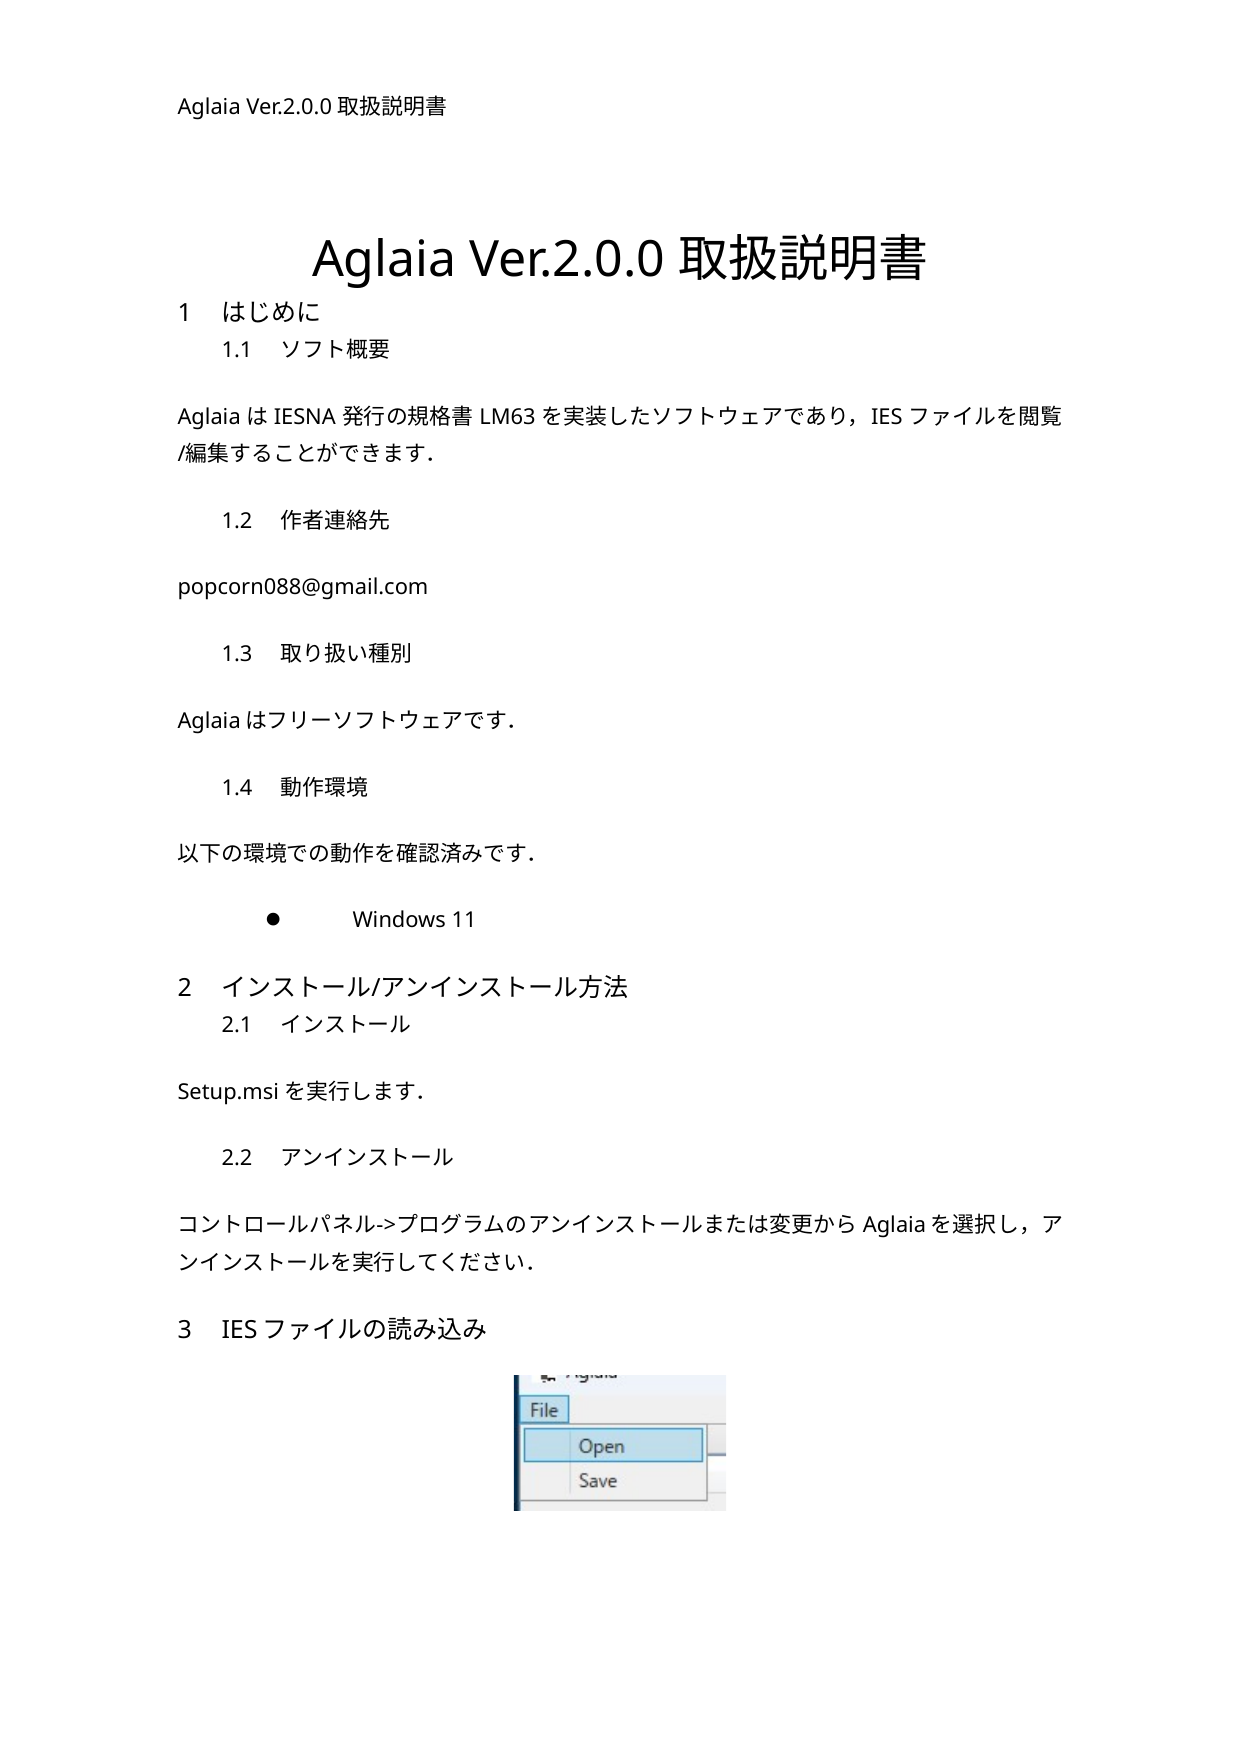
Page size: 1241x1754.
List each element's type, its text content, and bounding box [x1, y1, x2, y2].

picture [513, 1375, 727, 1511]
subtitle はじめに [177, 292, 1063, 329]
subtitle 取り扱い種別 [221, 633, 1063, 671]
subtitle IESファイルの読み込み [177, 1308, 1063, 1346]
text Setup.msi を実行します． [177, 1071, 1063, 1108]
subtitle 動作環境 [221, 767, 1063, 804]
text popcorn088@gmail.com [177, 567, 1063, 604]
text コントロールパネル->プログラムのアンインストールまたは変更からAglaiaを選択し，アンインストールを実行してください． [177, 1204, 1063, 1279]
subtitle ソフト概要 [221, 329, 1063, 367]
subtitle アンインストール [221, 1138, 1063, 1175]
subtitle インストール [221, 1004, 1063, 1042]
text Aglaiaはフリーソフトウェアです． [177, 700, 1063, 738]
text Aglaia は IESNA 発行の規格書 LM63 を実装したソフトウェアであり，IES ファイルを閲覧/編集することができます． [177, 396, 1063, 471]
list Windows 11 [265, 900, 1063, 938]
subtitle インストール/アンインストール方法 [177, 967, 1063, 1004]
text Aglaia Ver.2.0.0 取扱説明書 [177, 217, 1063, 292]
subtitle 作者連絡先 [221, 500, 1063, 538]
text 以下の環境での動作を確認済みです． [177, 833, 1063, 871]
